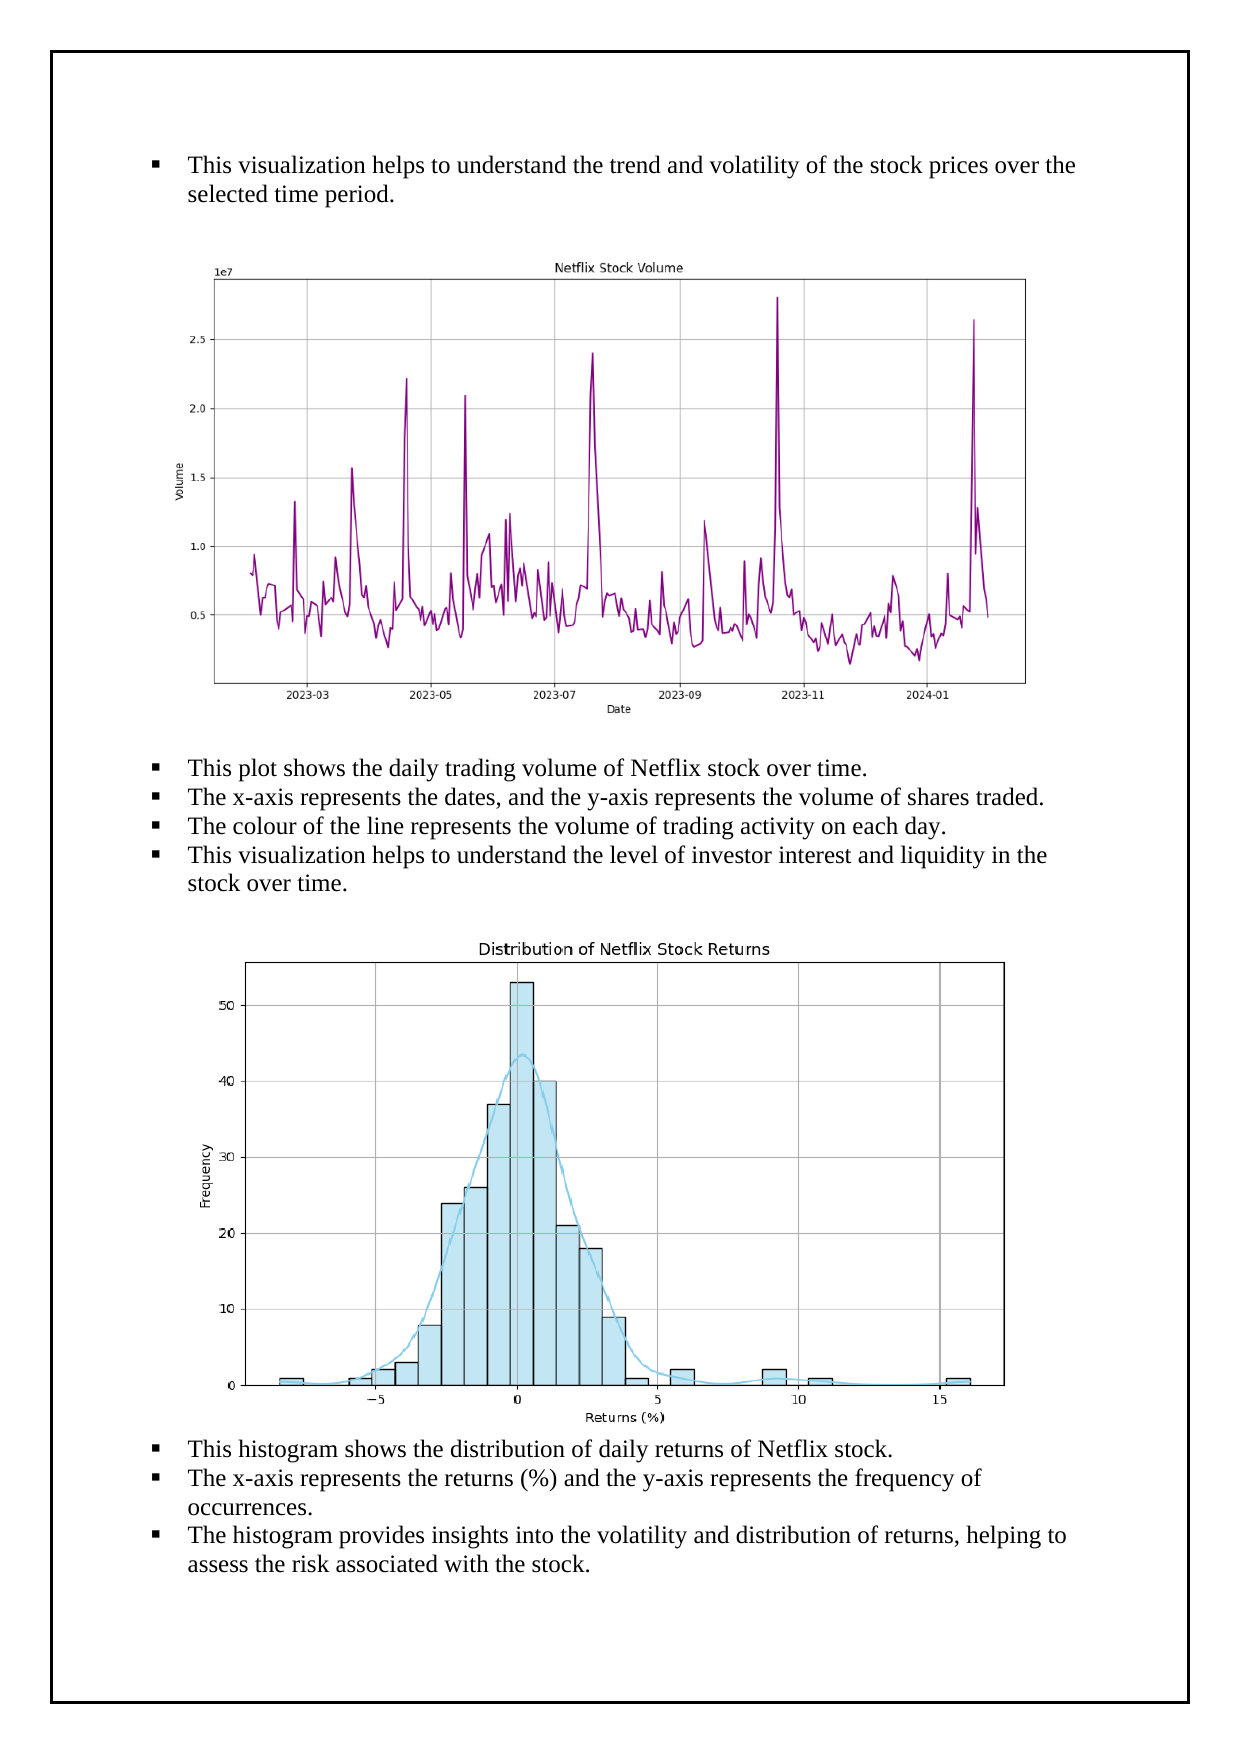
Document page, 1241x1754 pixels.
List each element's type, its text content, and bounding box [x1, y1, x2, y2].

list The histogram provides insights into the volatility and distribution of returns, helping to assess the risk associated with the stock. [150, 1521, 1090, 1578]
list This histogram shows the distribution of daily returns of Netflix stock. [150, 1434, 1090, 1463]
list This visualization helps to understand the trend and volatility of the stock prices over the selected time period. [150, 150, 1090, 207]
list This visualization helps to understand the level of investor interest and liquidity in the [150, 840, 1090, 868]
list The colour of the line represents the volume of trading activity on each day. [150, 811, 1090, 840]
list The x-axis represents the returns (%) and the y-axis represents the frequency of occurrences. [150, 1463, 1090, 1521]
picture [187, 926, 1042, 1435]
picture [150, 232, 1091, 729]
list The x-axis represents the dates, and the y-axis represents the volume of shares traded. [150, 782, 1090, 811]
list stock over time. [187, 868, 1090, 897]
list This plot shows the daily trading volume of Netflix stock over time. [150, 753, 1090, 782]
